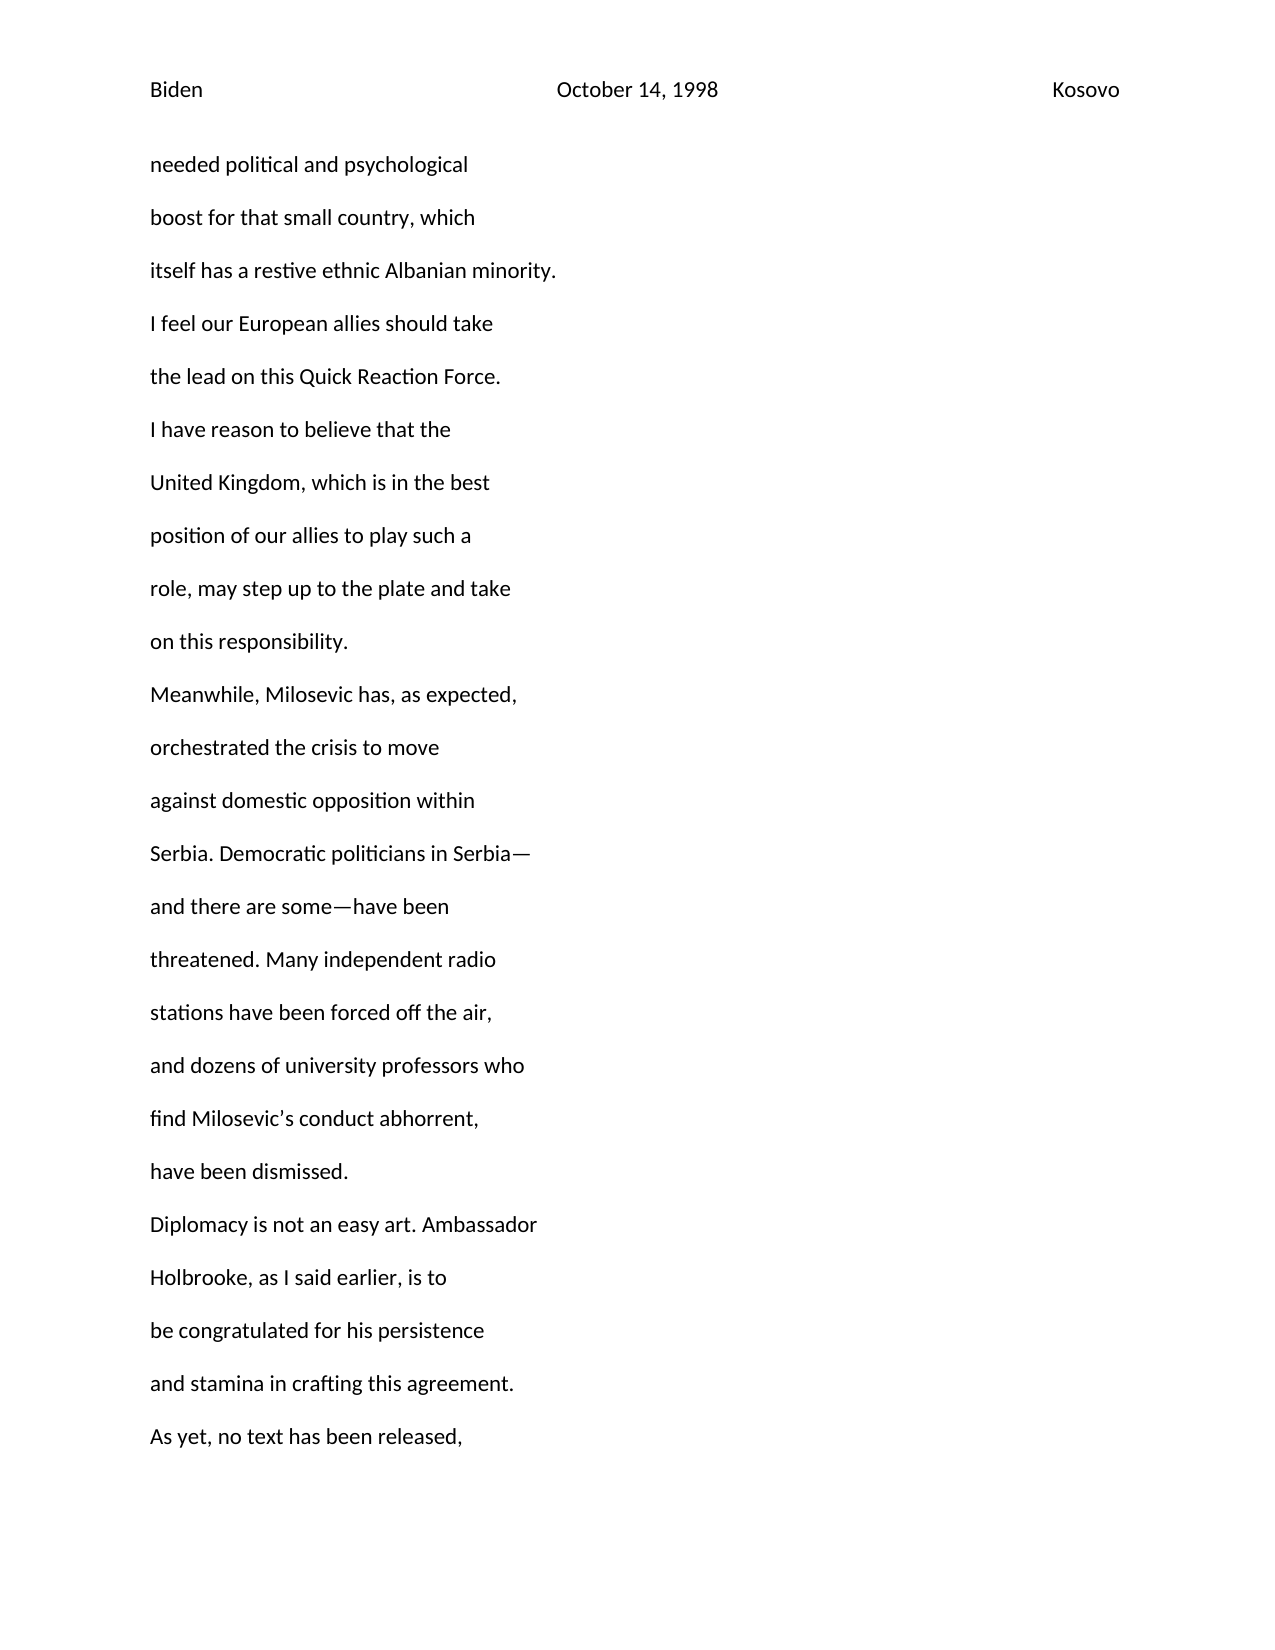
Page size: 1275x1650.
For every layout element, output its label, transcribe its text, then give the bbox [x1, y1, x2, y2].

text boost for that small country, which [150, 203, 1125, 231]
text itself has a restive ethnic Albanian minority. [150, 256, 1125, 284]
text needed political and psychological [150, 150, 1125, 178]
text position of our allies to play such a [150, 521, 1125, 549]
text Holbrooke, as I said earlier, is to [150, 1263, 1125, 1291]
text against domestic opposition within [150, 786, 1125, 814]
text be congratulated for his persistence [150, 1316, 1125, 1344]
text have been dismissed. [150, 1157, 1125, 1185]
text stations have been forced off the air, [150, 998, 1125, 1026]
text Serbia. Democratic politicians in Serbia— [150, 839, 1125, 867]
text I feel our European allies should take [150, 309, 1125, 337]
text and stamina in crafting this agreement. [150, 1369, 1125, 1397]
text find Milosevic’s conduct abhorrent, [150, 1104, 1125, 1132]
text threatened. Many independent radio [150, 945, 1125, 973]
text Meanwhile, Milosevic has, as expected, [150, 680, 1125, 708]
text As yet, no text has been released, [150, 1422, 1125, 1451]
text Diplomacy is not an easy art. Ambassador [150, 1210, 1125, 1238]
text role, may step up to the plate and take [150, 574, 1125, 602]
text United Kingdom, which is in the best [150, 468, 1125, 496]
text and there are some—have been [150, 892, 1125, 920]
text on this responsibility. [150, 627, 1125, 655]
text orchestrated the crisis to move [150, 733, 1125, 761]
text I have reason to believe that the [150, 415, 1125, 443]
text and dozens of university professors who [150, 1051, 1125, 1079]
text the lead on this Quick Reaction Force. [150, 362, 1125, 390]
